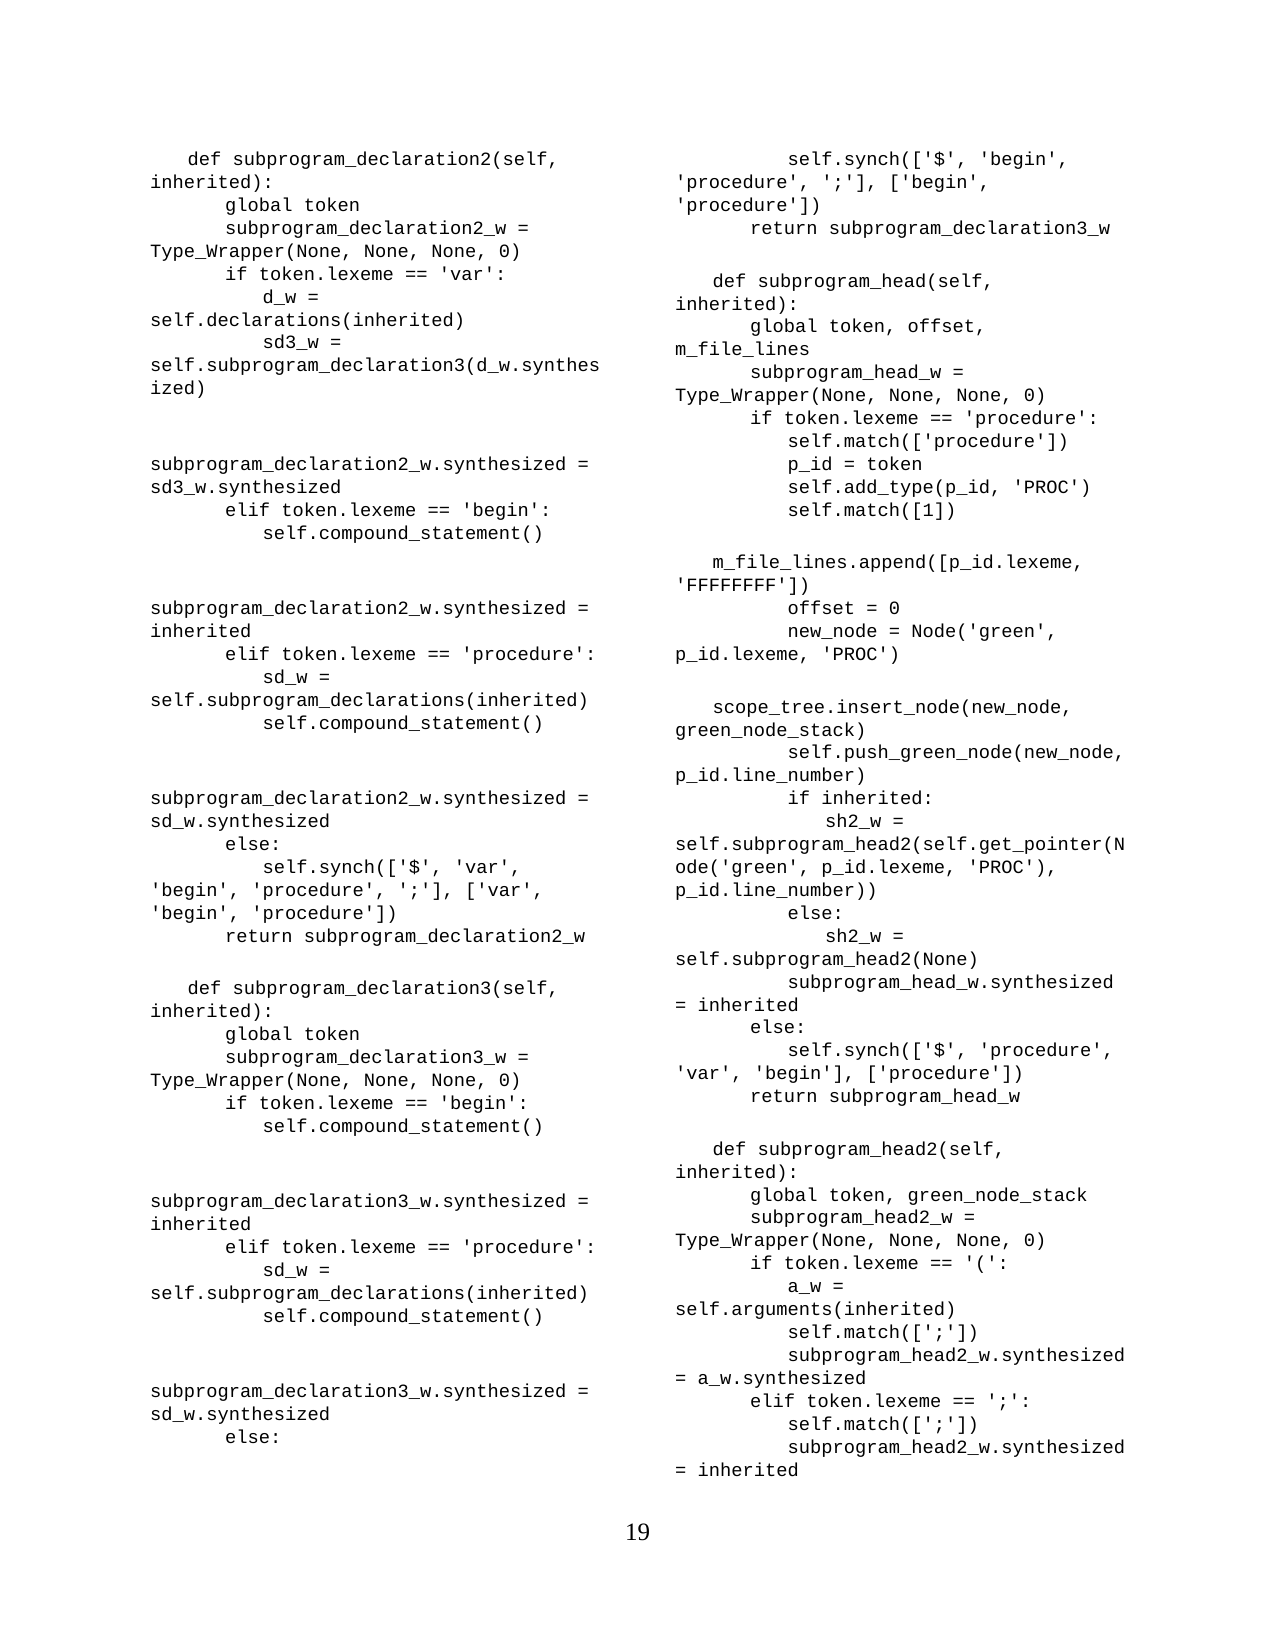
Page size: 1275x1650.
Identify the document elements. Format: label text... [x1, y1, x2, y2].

text def subprogram_head(self, inherited): [675, 271, 1125, 316]
text subprogram_declaration2_w = Type_Wrapper(None, None, None, 0) [150, 219, 600, 263]
text def subprogram_declaration2(self, inherited): [150, 150, 600, 194]
text subprogram_head2_w.synthesized = a_w.synthesized [675, 1346, 1125, 1390]
text subprogram_declaration3_w = Type_Wrapper(None, None, None, 0) [150, 1048, 600, 1092]
text sd_w = self.subprogram_declarations(inherited) [150, 1261, 600, 1305]
text scope_tree.insert_node(new_node, green_node_stack) [675, 668, 1125, 742]
text self.compound_statement() [150, 713, 600, 735]
text subprogram_declaration3_w.synthesized = sd_w.synthesized [150, 1330, 600, 1426]
text self.compound_statement() [150, 523, 600, 545]
text self.compound_statement() [150, 1307, 600, 1328]
text elif token.lexeme == 'begin': [150, 501, 600, 522]
text self.add_type(p_id, 'PROC') [675, 478, 1125, 499]
text subprogram_head_w.synthesized = inherited [675, 972, 1125, 1017]
text subprogram_declaration2_w.synthesized = sd3_w.synthesized [150, 402, 600, 499]
text self.match([';']) [675, 1414, 1125, 1436]
text elif token.lexeme == ';': [675, 1392, 1125, 1413]
text global token, offset, m_file_lines [675, 317, 1125, 361]
text d_w = self.declarations(inherited) [150, 287, 600, 332]
text elif token.lexeme == 'procedure': [150, 1238, 600, 1259]
text sd3_w = self.subprogram_declaration3(d_w.synthesized) [150, 333, 600, 400]
text a_w = self.arguments(inherited) [675, 1277, 1125, 1321]
text elif token.lexeme == 'procedure': [150, 645, 600, 666]
text def subprogram_head2(self, inherited): [675, 1139, 1125, 1184]
text return subprogram_declaration3_w [675, 219, 1125, 240]
text subprogram_declaration2_w.synthesized = sd_w.synthesized [150, 736, 600, 833]
text if token.lexeme == 'var': [150, 264, 600, 286]
text sh2_w = self.subprogram_head2(None) [675, 927, 1125, 971]
text offset = 0 [675, 599, 1125, 620]
text if token.lexeme == 'begin': [150, 1094, 600, 1115]
text self.push_green_node(new_node, p_id.line_number) [675, 743, 1125, 787]
text subprogram_declaration3_w.synthesized = inherited [150, 1139, 600, 1236]
text self.synch(['$', 'procedure', 'var', 'begin'], ['procedure']) [675, 1041, 1125, 1085]
text else: [675, 904, 1125, 925]
text else: [150, 1428, 600, 1449]
text self.match(['procedure']) [675, 432, 1125, 453]
text p_id = token [675, 455, 1125, 476]
text global token, green_node_stack [675, 1185, 1125, 1207]
text sd_w = self.subprogram_declarations(inherited) [150, 668, 600, 712]
text def subprogram_declaration3(self, inherited): [150, 979, 600, 1023]
text if token.lexeme == 'procedure': [675, 409, 1125, 430]
text if token.lexeme == '(': [675, 1254, 1125, 1275]
text subprogram_head_w = Type_Wrapper(None, None, None, 0) [675, 363, 1125, 407]
text if inherited: [675, 789, 1125, 810]
text return subprogram_head_w [675, 1087, 1125, 1108]
text subprogram_head2_w = Type_Wrapper(None, None, None, 0) [675, 1208, 1125, 1252]
text self.match([';']) [675, 1323, 1125, 1344]
text sh2_w = self.subprogram_head2(self.get_pointer(Node('green', p_id.lexeme, 'PROC'), p_id.line_number)) [675, 812, 1125, 902]
text self.synch(['$', 'begin', 'procedure', ';'], ['begin', 'procedure']) [675, 150, 1125, 217]
text else: [150, 835, 600, 856]
text subprogram_head2_w.synthesized = inherited [675, 1437, 1125, 1482]
text m_file_lines.append([p_id.lexeme, 'FFFFFFFF']) [675, 523, 1125, 597]
text return subprogram_declaration2_w [150, 927, 600, 948]
text self.match([1]) [675, 501, 1125, 522]
text self.synch(['$', 'var', 'begin', 'procedure', ';'], ['var', 'begin', 'procedure']) [150, 858, 600, 925]
text self.compound_statement() [150, 1117, 600, 1138]
text new_node = Node('green', p_id.lexeme, 'PROC') [675, 622, 1125, 666]
text subprogram_declaration2_w.synthesized = inherited [150, 546, 600, 643]
text global token [150, 196, 600, 217]
text global token [150, 1025, 600, 1046]
text else: [675, 1018, 1125, 1039]
